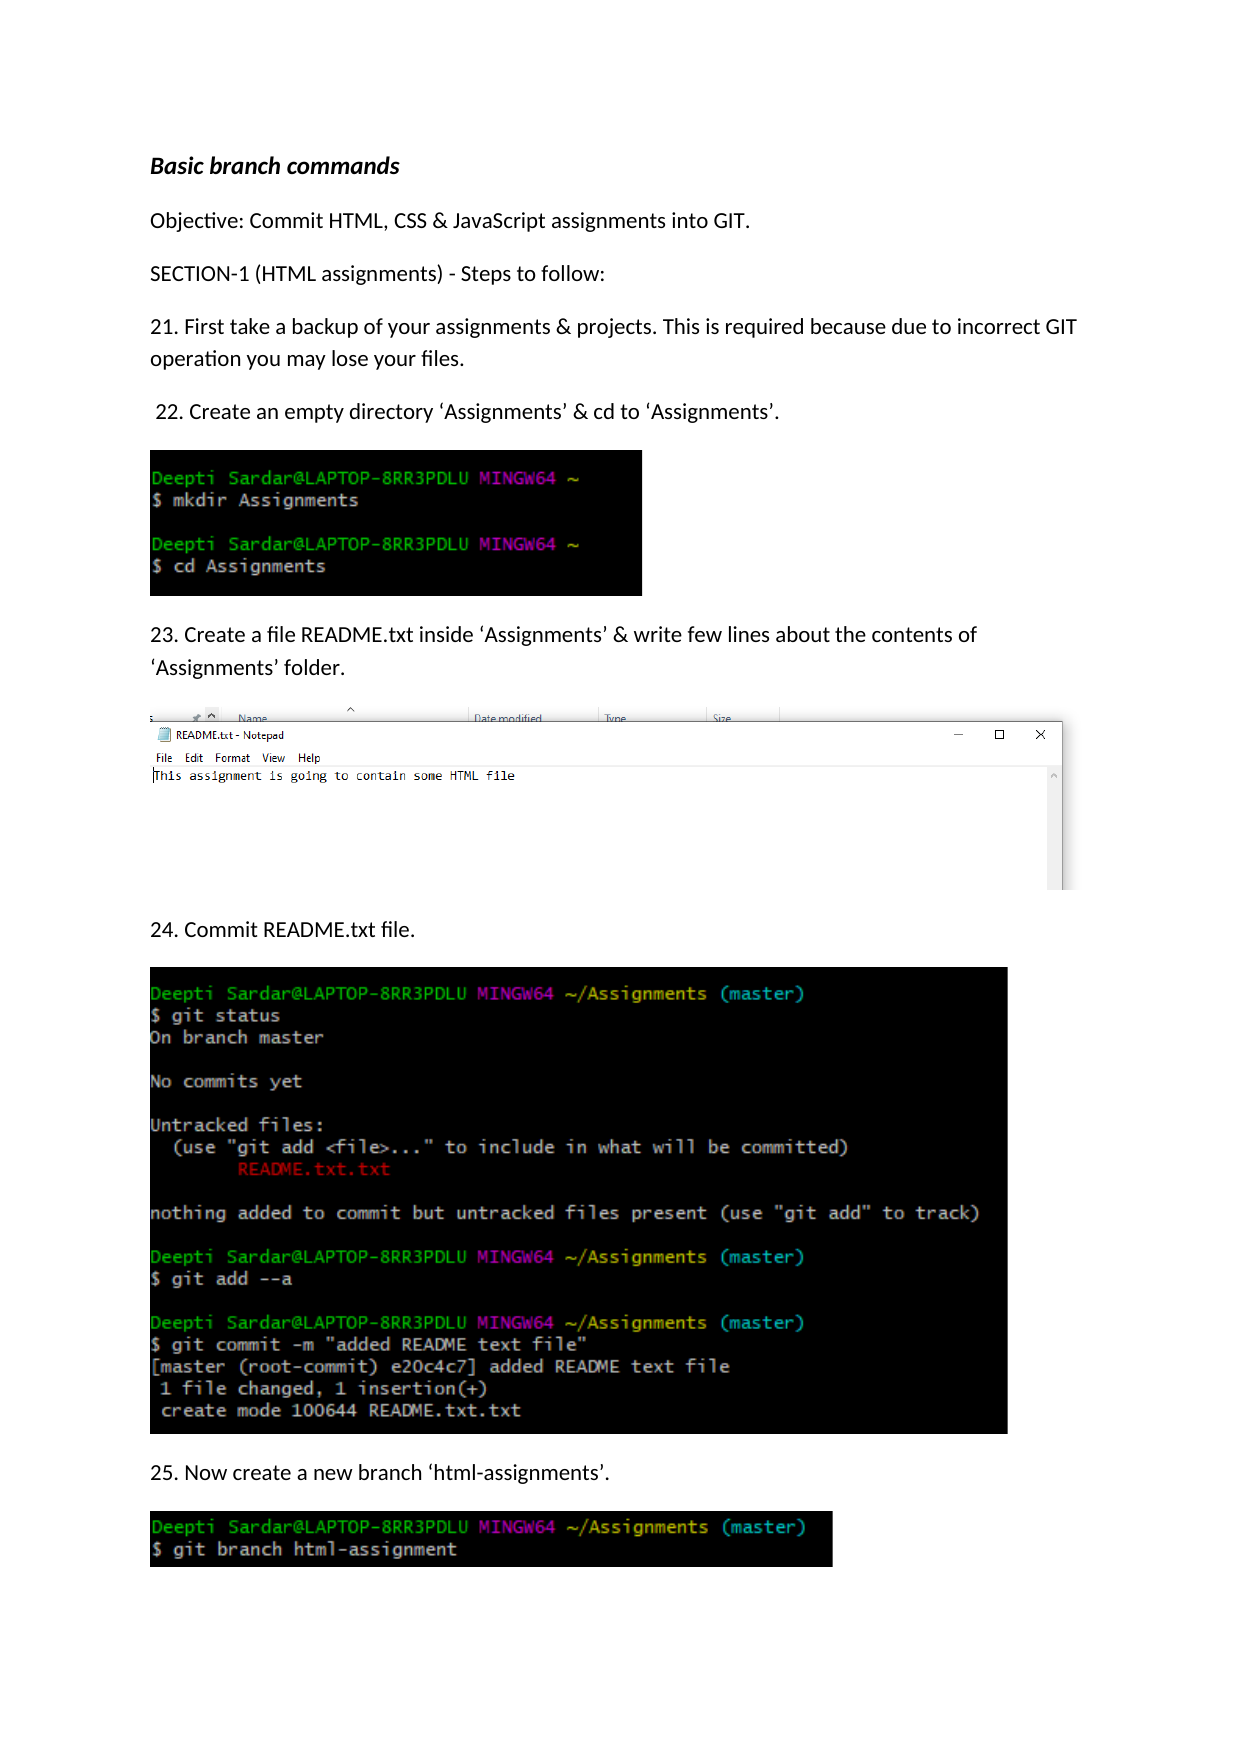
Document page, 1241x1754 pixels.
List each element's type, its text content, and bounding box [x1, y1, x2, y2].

picture [150, 705, 1091, 890]
picture [150, 967, 1008, 1434]
picture [150, 1511, 833, 1567]
text 21. First take a backup of your assignments & projects. This is required because due to incorrect GIT operation you may lose your files. [150, 312, 1090, 372]
text 23. Create a file README.txt inside ‘Assignments’ & write few lines about the contents of ‘Assignments’ folder. [150, 620, 1090, 681]
text Basic branch commands [150, 150, 1090, 181]
text 22. Create an empty directory ‘Assignments’ & cd to ‘Assignments’. [150, 397, 1090, 425]
picture [150, 450, 643, 596]
text 25. Now create a new branch ‘html-assignments’. [150, 1458, 1090, 1487]
text Objective: Commit HTML, CSS & JavaScript assignments into GIT. [150, 206, 1090, 234]
text 24. Commit README.txt file. [150, 915, 1090, 943]
text SECTION-1 (HTML assignments) - Steps to follow: [150, 259, 1090, 287]
